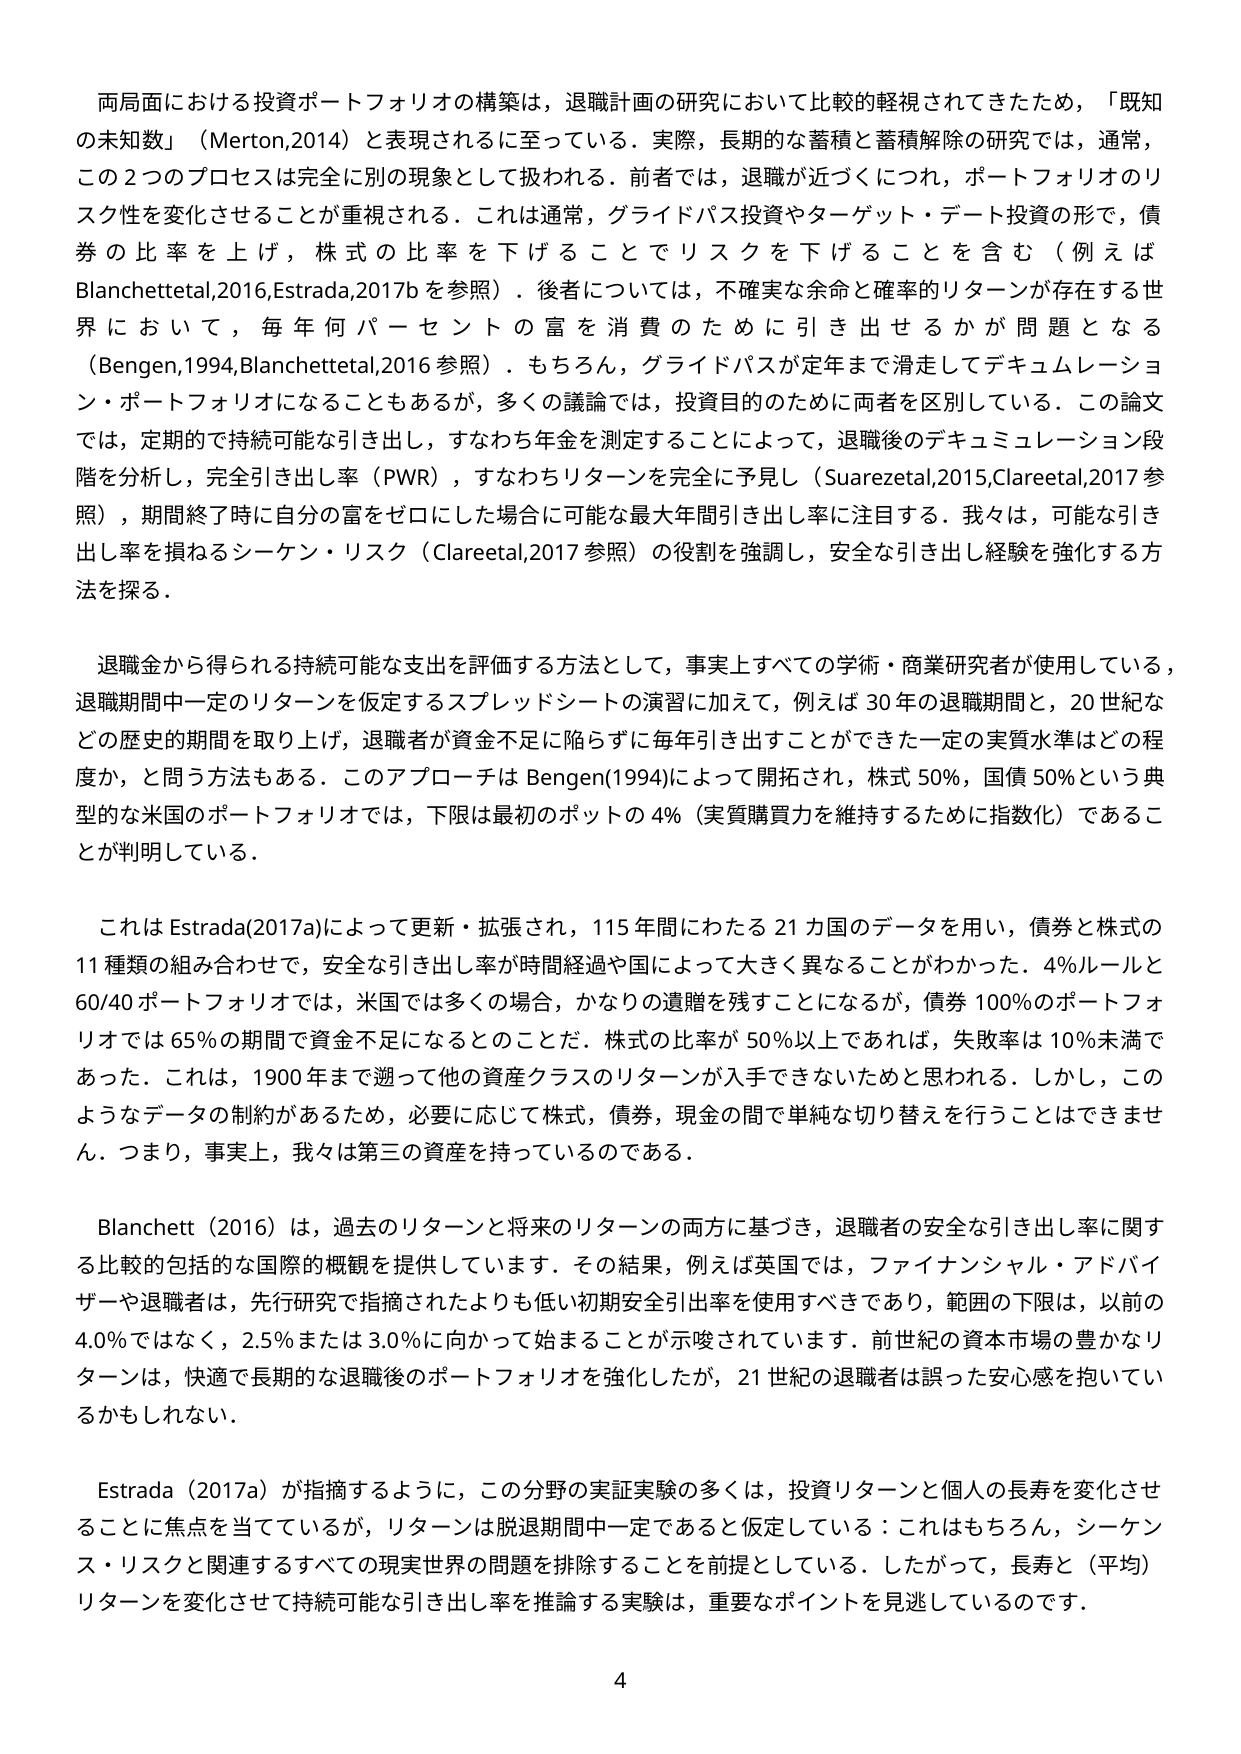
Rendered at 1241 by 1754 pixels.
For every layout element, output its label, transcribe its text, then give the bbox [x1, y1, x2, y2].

text Blanchett（2016）は，過去のリターンと将来のリターンの両方に基づき，退職者の安全な引き出し率に関する比較的包括的な国際的概観を提供しています．その結果，例えば英国では，ファイナンシャル・アドバイザーや退職者は，先行研究で指摘されたよりも低い初期安全引出率を使用すべきであり，範囲の下限は，以前の4.0％ではなく，2.5％または3.0％に向かって始まることが示唆されています．前世紀の資本市場の豊かなリターンは，快適で長期的な退職後のポートフォリオを強化したが，21世紀の退職者は誤った安心感を抱いているかもしれない． [75, 1207, 1165, 1432]
text これはEstrada(2017a)によって更新・拡張され，115年間にわたる21カ国のデータを用い，債券と株式の11種類の組み合わせで，安全な引き出し率が時間経過や国によって大きく異なることがわかった．4％ルールと60/40ポートフォリオでは，米国では多くの場合，かなりの遺贈を残すことになるが，債券100％のポートフォリオでは65％の期間で資金不足になるとのことだ．株式の比率が50％以上であれば，失敗率は10％未満であった．これは，1900年まで遡って他の資産クラスのリターンが入手できないためと思われる．しかし，このようなデータの制約があるため，必要に応じて株式，債券，現金の間で単純な切り替えを行うことはできません．つまり，事実上，我々は第三の資産を持っているのである． [75, 907, 1165, 1170]
text 両局面における投資ポートフォリオの構築は，退職計画の研究において比較的軽視されてきたため，「既知の未知数」（Merton,2014）と表現されるに至っている．実際，長期的な蓄積と蓄積解除の研究では，通常，この2つのプロセスは完全に別の現象として扱われる．前者では，退職が近づくにつれ，ポートフォリオのリスク性を変化させることが重視される．これは通常，グライドパス投資やターゲット・デート投資の形で，債券の比率を上げ，株式の比率を下げることでリスクを下げることを含む（例えば，Blanchettetal,2016,Estrada,2017bを参照）．後者については，不確実な余命と確率的リターンが存在する世界において，毎年何パーセントの富を消費のために引き出せるかが問題となる（Bengen,1994,Blanchettetal,2016参照）．もちろん，グライドパスが定年まで滑走してデキュムレーション・ポートフォリオになることもあるが，多くの議論では，投資目的のために両者を区別している．この論文では，定期的で持続可能な引き出し，すなわち年金を測定することによって，退職後のデキュミュレーション段階を分析し，完全引き出し率（PWR），すなわちリターンを完全に予見し（Suarezetal,2015,Clareetal,2017参照），期間終了時に自分の富をゼロにした場合に可能な最大年間引き出し率に注目する．我々は，可能な引き出し率を損ねるシーケン・リスク（Clareetal,2017参照）の役割を強調し，安全な引き出し経験を強化する方法を探る． [75, 82, 1165, 607]
text 退職金から得られる持続可能な支出を評価する方法として，事実上すべての学術・商業研究者が使用している，退職期間中一定のリターンを仮定するスプレッドシートの演習に加えて，例えば30年の退職期間と，20世紀などの歴史的期間を取り上げ，退職者が資金不足に陥らずに毎年引き出すことができた一定の実質水準はどの程度か，と問う方法もある．このアプローチはBengen(1994)によって開拓され，株式50%，国債50%という典型的な米国のポートフォリオでは，下限は最初のポットの4%（実質購買力を維持するために指数化）であることが判明している． [75, 645, 1165, 870]
text Estrada（2017a）が指摘するように，この分野の実証実験の多くは，投資リターンと個人の長寿を変化させることに焦点を当てているが，リターンは脱退期間中一定であると仮定している：これはもちろん，シーケンス・リスクと関連するすべての現実世界の問題を排除することを前提としている．したがって，長寿と（平均）リターンを変化させて持続可能な引き出し率を推論する実験は，重要なポイントを見逃しているのです． [75, 1470, 1165, 1620]
